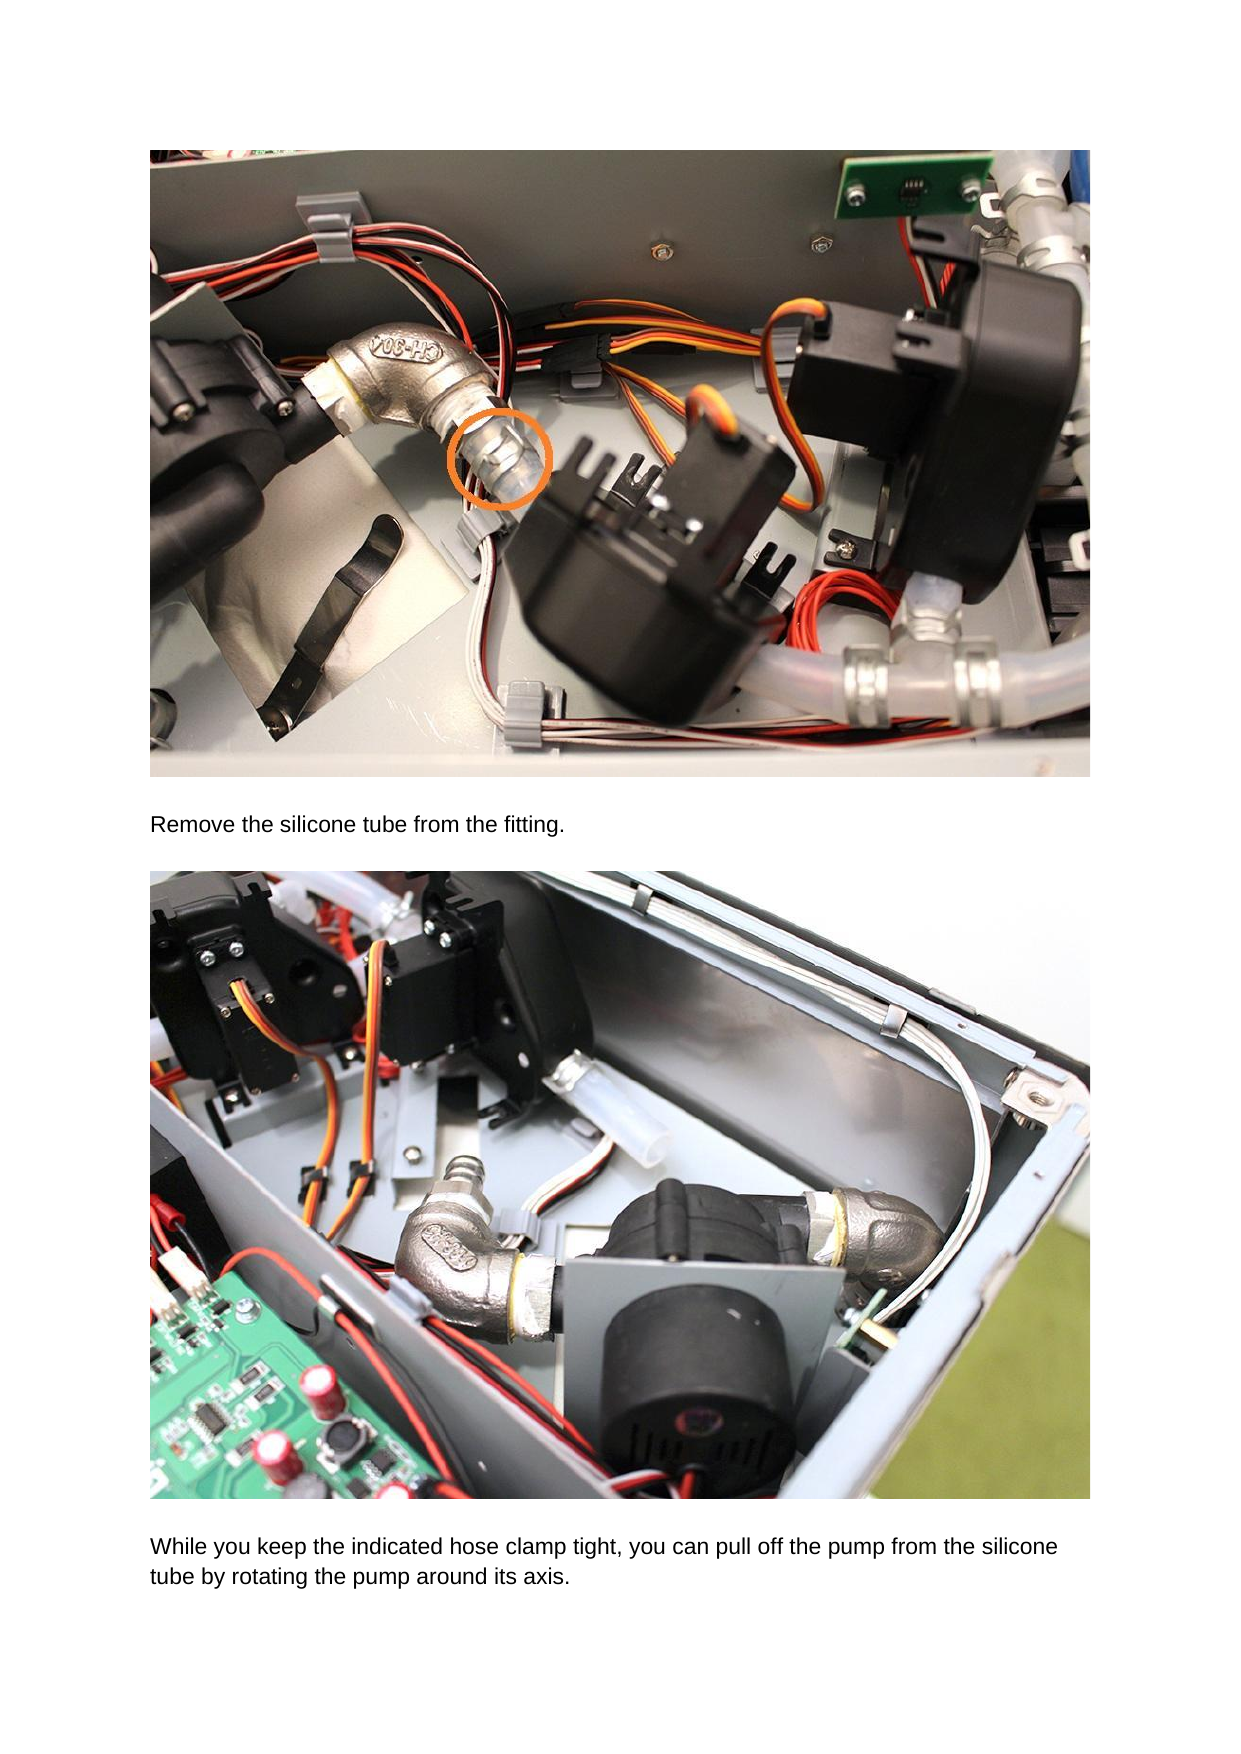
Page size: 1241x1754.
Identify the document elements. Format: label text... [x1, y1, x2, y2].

text While you keep the indicated hose clamp tight, you can pull off the pump from the silicone tube by rotating the pump around its axis. [150, 1533, 1090, 1589]
picture [150, 871, 1091, 1499]
text Remove the silicone tube from the fitting. [150, 811, 1090, 837]
picture [150, 150, 1091, 777]
